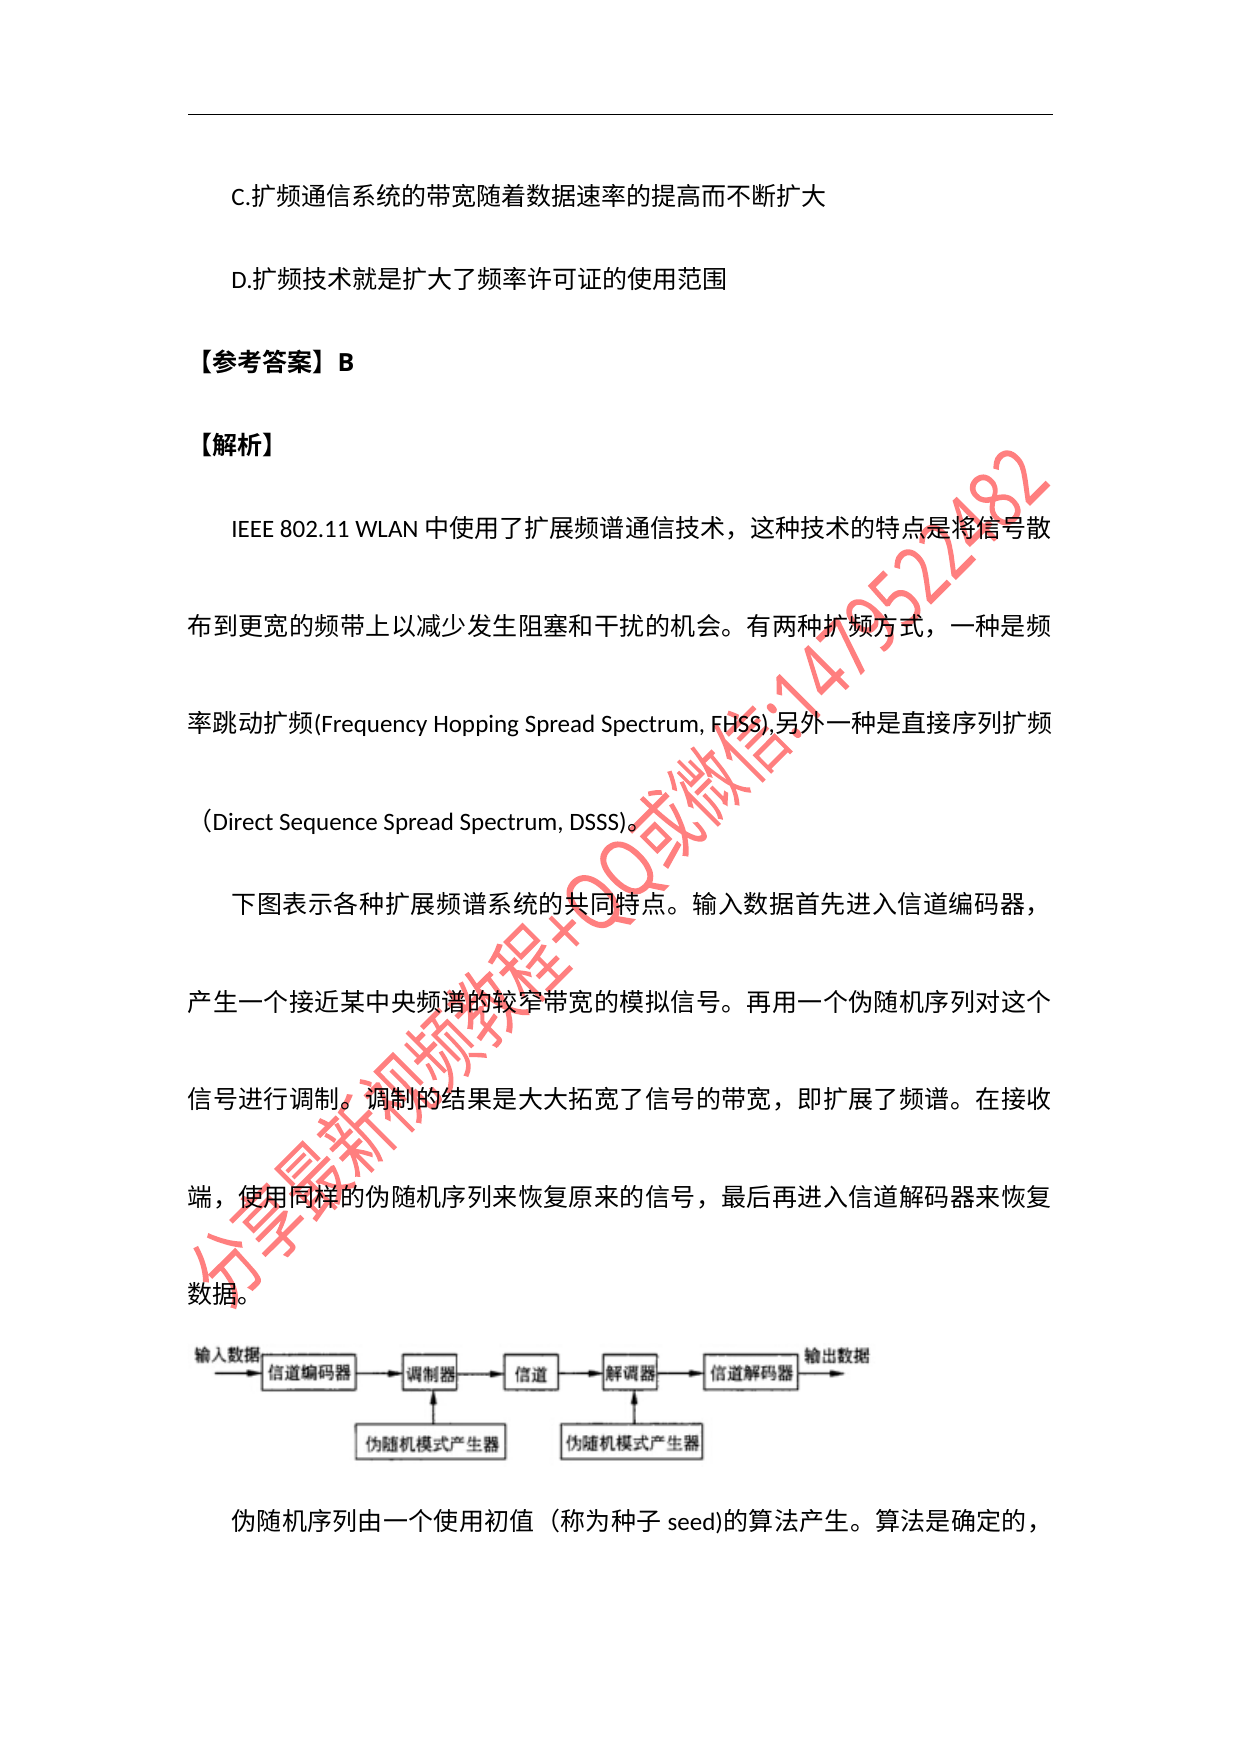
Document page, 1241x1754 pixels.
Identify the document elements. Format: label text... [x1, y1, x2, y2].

text D.扩频技术就是扩大了频率许可证的使用范围 [187, 245, 1053, 310]
picture [187, 1343, 880, 1467]
text 下图表示各种扩展频谱系统的共同特点。输入数据首先进入信道编码器，产生一个接近某中央频谱的较窄带宽的模拟信号。再用一个伪随机序列对这个信号进行调制。调制的结果是大大拓宽了信号的带宽，即扩展了频谱。在接收端，使用同样的伪随机序列来恢复原来的信号，最后再进入信道解码器来恢复数据。 [187, 870, 1053, 1325]
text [187, 1487, 1053, 1552]
text 【解析】 [187, 411, 1053, 476]
text C.扩频通信系统的带宽随着数据速率的提高而不断扩大 [187, 162, 1053, 227]
text IEEE 802.11 WLAN中使用了扩展频谱通信技术，这种技术的特点是将信号散布到更宽的频带上以减少发生阻塞和干扰的机会。有两种扩频方式，一种是频率跳动扩频(Frequency Hopping Spread Spectrum, FHSS),另外一种是直接序列扩频（Direct Sequence Spread Spectrum, DSSS)。 [187, 494, 1053, 852]
text 【参考答案】B [187, 328, 1053, 393]
